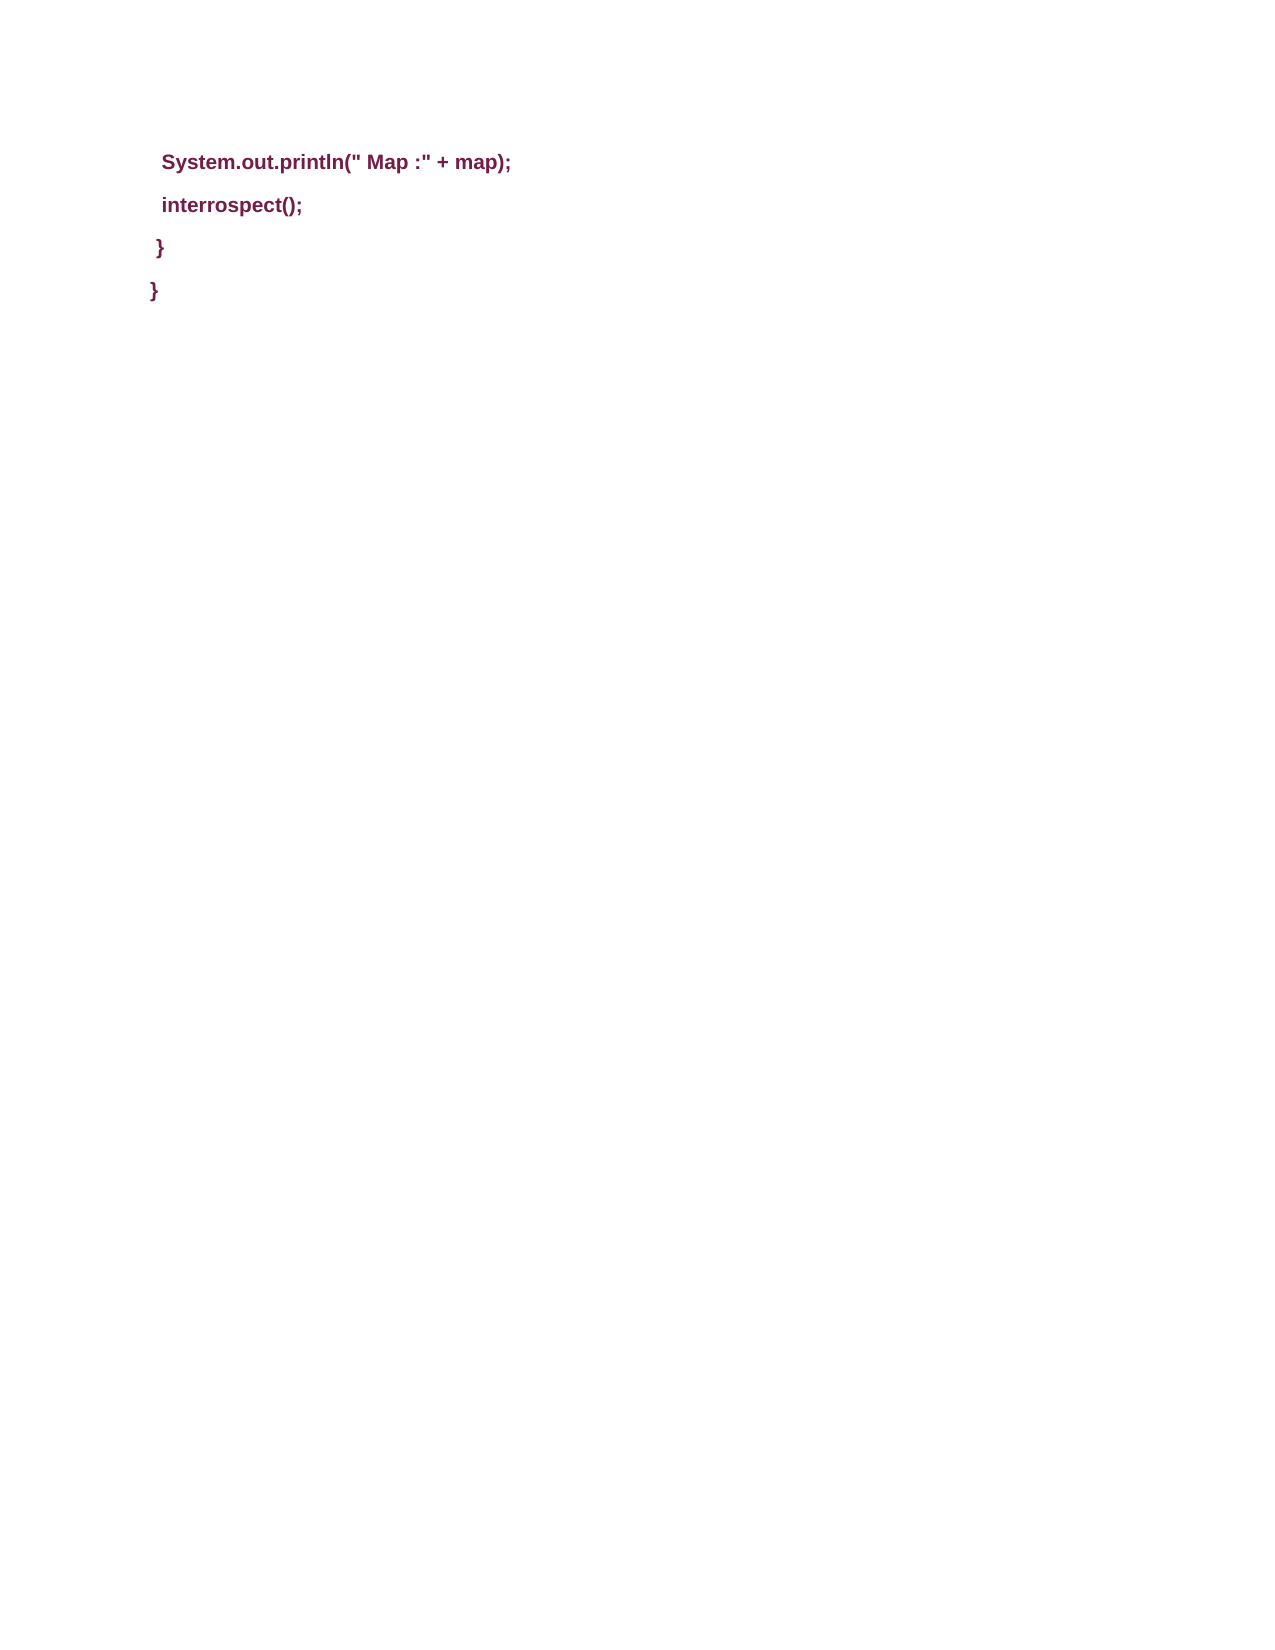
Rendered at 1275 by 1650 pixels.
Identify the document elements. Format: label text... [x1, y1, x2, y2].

text } [150, 235, 1125, 259]
text } [150, 277, 1125, 301]
text System.out.println(" Map :" + map); [150, 150, 1125, 174]
text interrospect(); [150, 192, 1125, 216]
